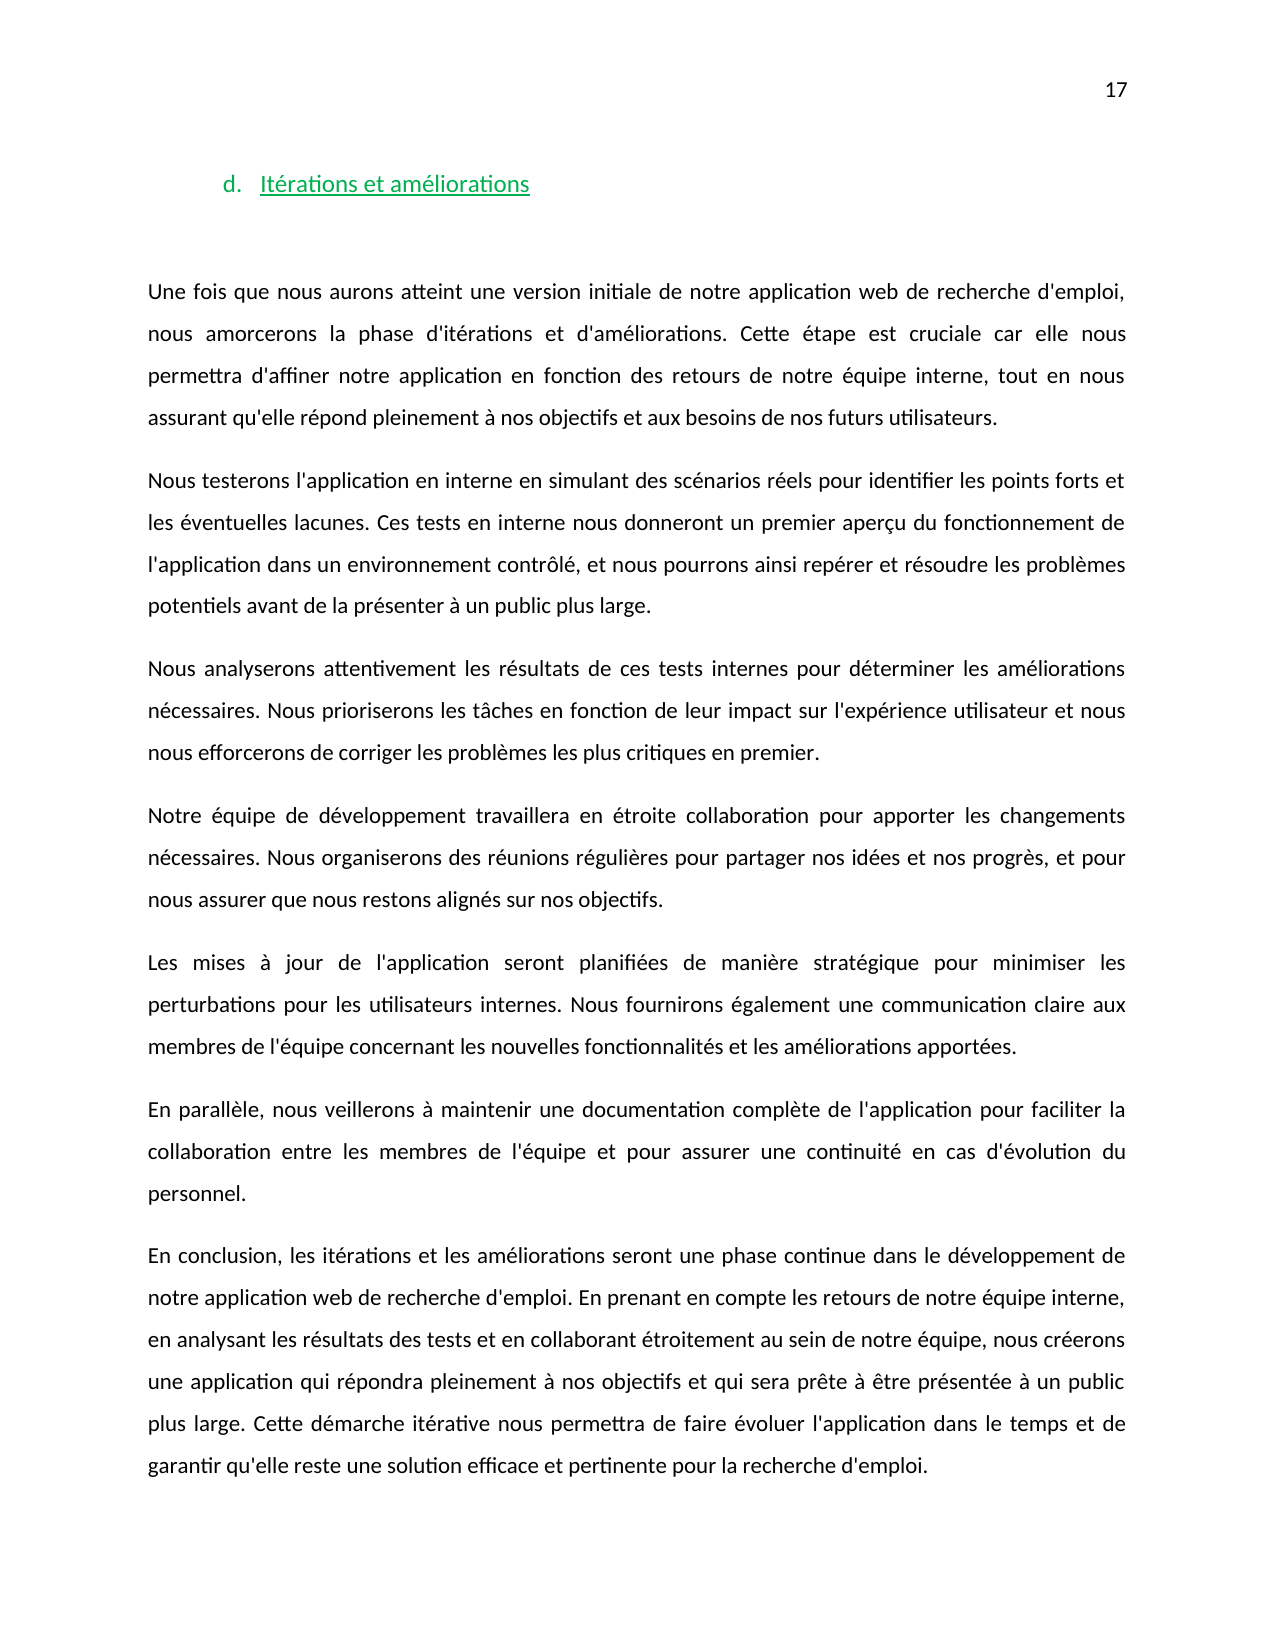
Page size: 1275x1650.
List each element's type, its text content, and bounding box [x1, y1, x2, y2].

text Notre équipe de développement travaillera en étroite collaboration pour apporter les changements nécessaires. Nous organiserons des réunions régulières pour partager nos idées et nos progrès, et pour nous assurer que nous restons alignés sur nos objectifs. [148, 801, 1127, 913]
text Une fois que nous aurons atteint une version initiale de notre application web de recherche d'emploi, nous amorcerons la phase d'itérations et d'améliorations. Cette étape est cruciale car elle nous permettra d'affiner notre application en fonction des retours de notre équipe interne, tout en nous assurant qu'elle répond pleinement à nos objectifs et aux besoins de nos futurs utilisateurs. [148, 277, 1127, 431]
text En conclusion, les itérations et les améliorations seront une phase continue dans le développement de notre application web de recherche d'emploi. En prenant en compte les retours de notre équipe interne, en analysant les résultats des tests et en collaborant étroitement au sein de notre équipe, nous créerons une application qui répondra pleinement à nos objectifs et qui sera prête à être présentée à un public plus large. Cette démarche itérative nous permettra de faire évoluer l'application dans le temps et de garantir qu'elle reste une solution efficace et pertinente pour la recherche d'emploi. [148, 1242, 1127, 1479]
subtitle Itérations et améliorations [223, 168, 1127, 199]
text En parallèle, nous veillerons à maintenir une documentation complète de l'application pour faciliter la collaboration entre les membres de l'équipe et pour assurer une continuité en cas d'évolution du personnel. [148, 1095, 1127, 1207]
text Les mises à jour de l'application seront planifiées de manière stratégique pour minimiser les perturbations pour les utilisateurs internes. Nous fournirons également une communication claire aux membres de l'équipe concernant les nouvelles fonctionnalités et les améliorations apportées. [148, 948, 1127, 1060]
text Nous analyserons attentivement les résultats de ces tests internes pour déterminer les améliorations nécessaires. Nous prioriserons les tâches en fonction de leur impact sur l'expérience utilisateur et nous nous efforcerons de corriger les problèmes les plus critiques en premier. [148, 654, 1127, 766]
text Nous testerons l'application en interne en simulant des scénarios réels pour identifier les points forts et les éventuelles lacunes. Ces tests en interne nous donneront un premier aperçu du fonctionnement de l'application dans un environnement contrôlé, et nous pourrons ainsi repérer et résoudre les problèmes potentiels avant de la présenter à un public plus large. [148, 466, 1127, 620]
